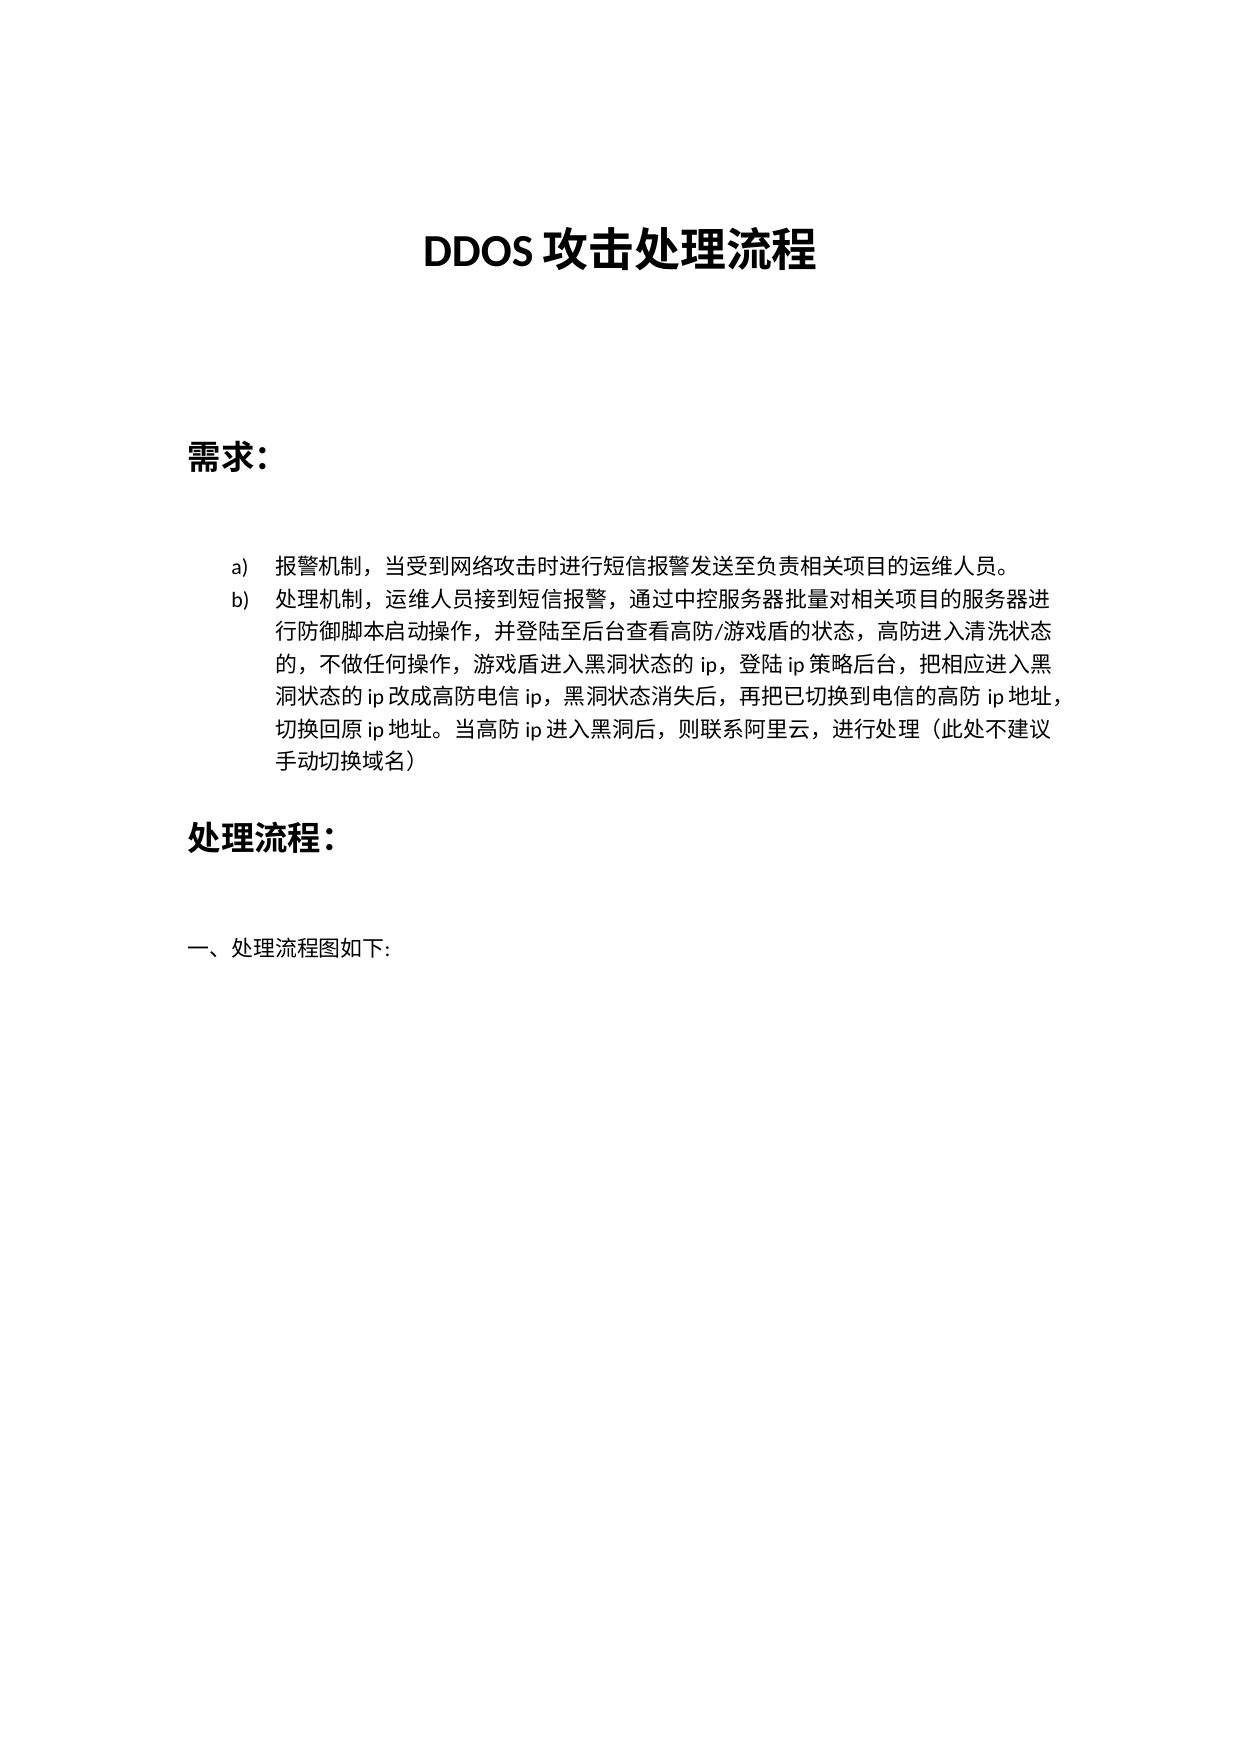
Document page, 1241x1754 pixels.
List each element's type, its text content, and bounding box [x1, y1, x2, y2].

subtitle 需求： [187, 422, 1053, 487]
list 处理流程图如下: [187, 930, 1053, 963]
list 报警机制，当受到网络攻击时进行短信报警发送至负责相关项目的运维人员。 [231, 549, 1053, 581]
list 处理机制，运维人员接到短信报警，通过中控服务器批量对相关项目的服务器进行防御脚本启动操作，并登陆至后台查看高防/游戏盾的状态，高防进入清洗状态的，不做任何操作，游戏盾进入黑洞状态的ip，登陆ip策略后台，把相应进入黑洞状态的ip改成高防电信ip，黑洞状态消失后，再把已切换到电信的高防ip地址，切换回原ip地址。当高防ip进入黑洞后，则联系阿里云，进行处理（此处不建议手动切换域名） [231, 581, 1053, 776]
subtitle 处理流程： [187, 803, 1053, 868]
subtitle DDOS攻击处理流程 [187, 197, 1053, 295]
